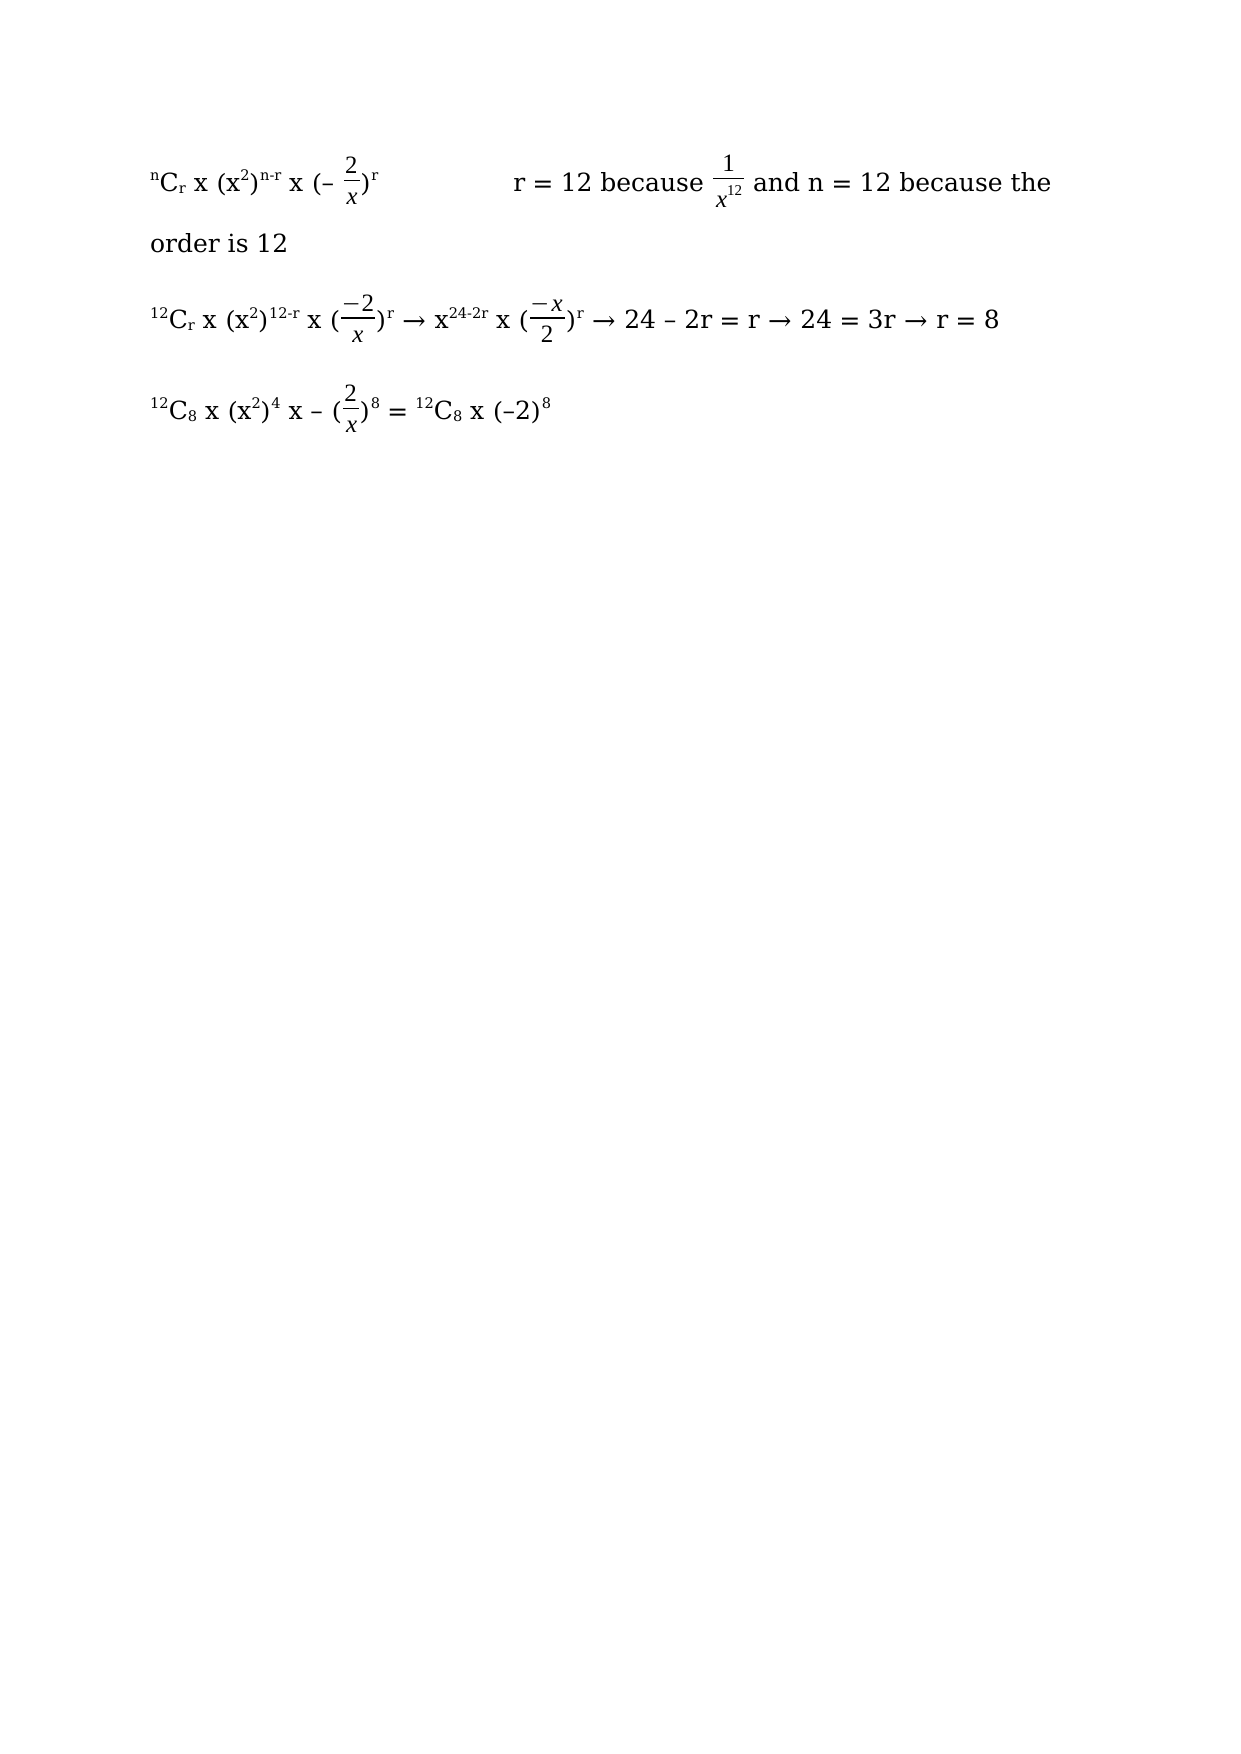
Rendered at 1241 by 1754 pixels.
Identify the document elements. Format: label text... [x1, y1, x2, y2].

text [150, 150, 1090, 257]
text 12C8 x (x2)4 x – ()8 = 12C8 x (–2)8 [150, 380, 1090, 439]
text 12Cr x (x2)12-r x ()r → x24-2r x ()r → 24 – 2r = r → 24 = 3r → r = 8 [150, 289, 1090, 348]
